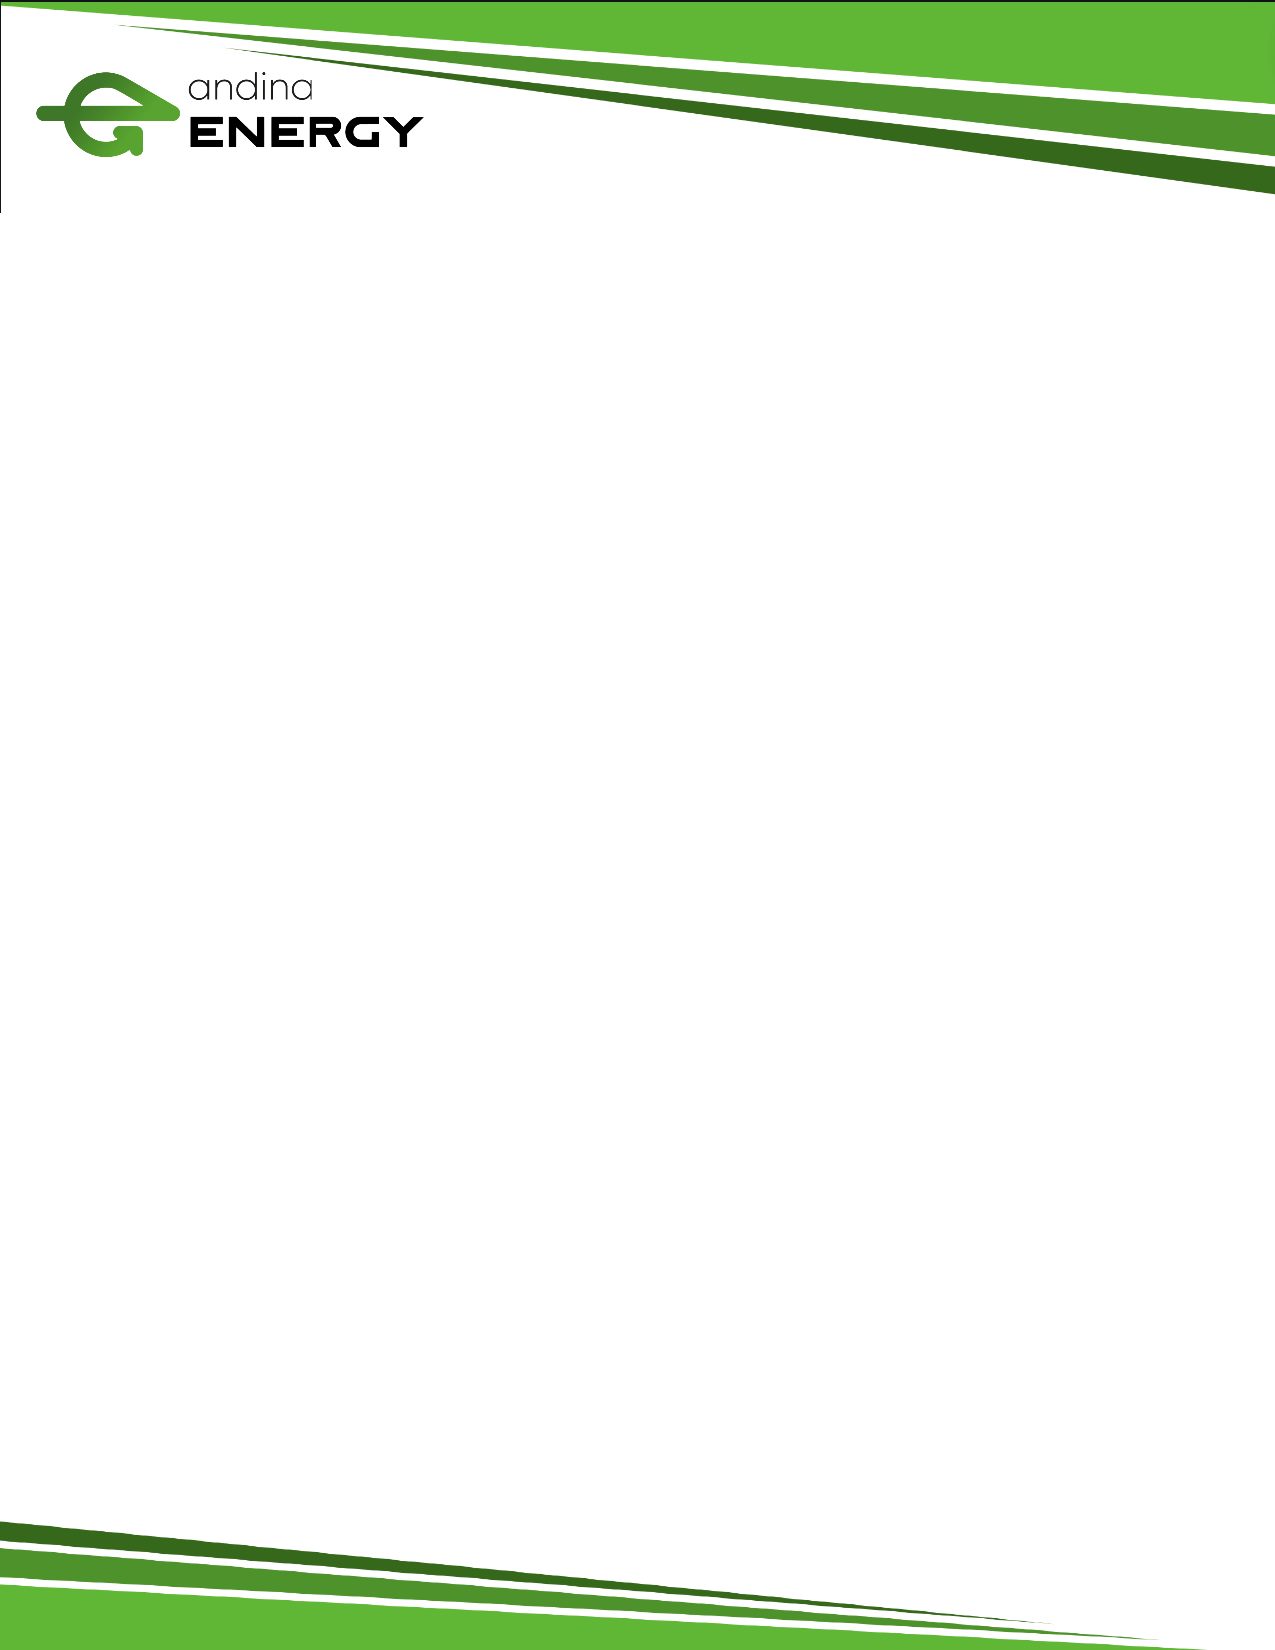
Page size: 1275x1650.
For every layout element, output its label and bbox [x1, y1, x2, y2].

picture [0, 0, 1275, 213]
picture [0, 1514, 1275, 1650]
